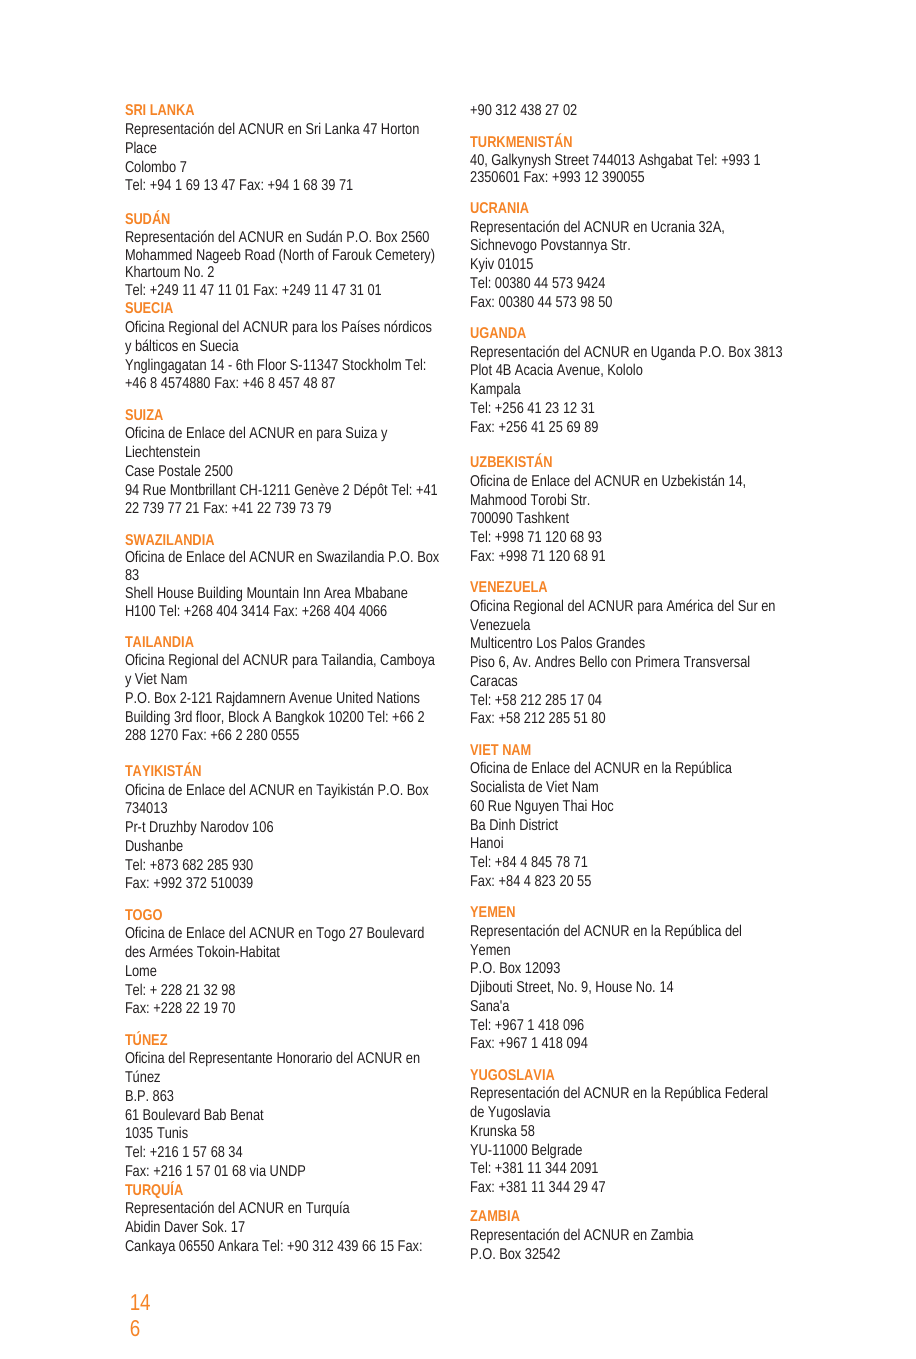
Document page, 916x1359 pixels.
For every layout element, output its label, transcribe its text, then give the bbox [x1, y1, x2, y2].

text Oficina Regional del ACNUR para Tailandia, Camboya y Viet Nam [125, 651, 440, 688]
text VIET NAM [470, 740, 786, 758]
text UGANDA [470, 324, 786, 342]
text SWAZILANDIA [125, 530, 440, 548]
text Ynglingagatan 14 - 6th Floor S-11347 Stockholm Tel: +46 8 4574880 Fax: +46 8 457 48 87 [125, 355, 440, 392]
text Piso 6, Av. Andres Bello con Primera Transversal Caracas [470, 653, 786, 689]
text ZAMBIA [470, 1207, 786, 1225]
text Khartoum No. 2 [125, 263, 440, 281]
text 94 Rue Montbrillant CH-1211 Genève 2 Dépôt Tel: +41 22 739 77 21 Fax: +41 22 739 73 79 [125, 480, 440, 517]
text Oficina Regional del ACNUR para los Países nórdicos y bálticos en Suecia [125, 318, 440, 354]
text SRI LANKA [125, 101, 440, 119]
text Dushanbe [125, 837, 440, 854]
text Fax: +228 22 19 70 [125, 999, 440, 1017]
text Oficina Regional del ACNUR para América del Sur en Venezuela [470, 597, 786, 633]
text Tel: +58 212 285 17 04 [470, 690, 786, 708]
text 700090 Tashkent [470, 509, 786, 527]
text TAILANDIA [125, 632, 440, 650]
text Representación del ACNUR en la República Federal de Yugoslavia [470, 1084, 786, 1121]
text Oficina de Enlace del ACNUR en Tayikistán P.O. Box 734013 [125, 780, 440, 817]
text Ba Dinh District [470, 815, 786, 833]
text Multicentro Los Palos Grandes [470, 634, 786, 652]
text Sana'a [470, 997, 786, 1014]
text Representación del ACNUR en la República del Yemen [470, 922, 786, 958]
text Tel: +381 11 344 2091 [470, 1159, 786, 1177]
text Representación del ACNUR en Ucrania 32A, Sichnevogo Povstannya Str. [470, 217, 786, 254]
text Abidin Daver Sok. 17 [125, 1218, 440, 1236]
text Cankaya 06550 Ankara Tel: +90 312 439 66 15 Fax: +90 312 438 27 02 [470, 101, 786, 119]
text Tel: +249 11 47 11 01 Fax: +249 11 47 31 01 [125, 281, 440, 299]
text Tel: +84 4 845 78 71 [470, 853, 786, 871]
text 40, Galkynysh Street 744013 Ashgabat Tel: +993 1 2350601 Fax: +993 12 390055 [470, 150, 786, 186]
text Oficina de Enlace del ACNUR en la República Socialista de Viet Nam [470, 759, 786, 796]
text Shell House Building Mountain Inn Area Mbabane H100 Tel: +268 404 3414 Fax: +268 404 4066 [125, 584, 440, 620]
text Representación del ACNUR en Turquía [125, 1199, 440, 1217]
text Fax: +992 372 510039 [125, 874, 440, 892]
text VENEZUELA [470, 578, 786, 596]
text UZBEKISTÁN [470, 453, 786, 471]
text Tel: + 228 21 32 98 [125, 980, 440, 998]
text Cankaya 06550 Ankara Tel: +90 312 439 66 15 Fax: +90 312 438 27 02 [125, 1237, 440, 1254]
text YUGOSLAVIA [470, 1065, 786, 1083]
text Fax: +256 41 25 69 89 [470, 417, 786, 435]
text Representación del ACNUR en Sri Lanka 47 Horton Place [125, 120, 440, 157]
text Fax: +84 4 823 20 55 [470, 872, 786, 889]
text Pr-t Druzhby Narodov 106 [125, 818, 440, 836]
text Kampala [470, 380, 786, 398]
text 61 Boulevard Bab Benat [125, 1105, 440, 1123]
text TOGO [125, 905, 440, 923]
text P.O. Box 12093 [470, 959, 786, 977]
text Tel: +873 682 285 930 [125, 855, 440, 873]
text TURKMENISTÁN [470, 132, 786, 150]
text Tel: +967 1 418 096 [470, 1015, 786, 1033]
text Tel: +94 1 69 13 47 Fax: +94 1 68 39 71 [125, 176, 440, 194]
text Tel: 00380 44 573 9424 [470, 274, 786, 292]
text Tel: +216 1 57 68 34 [125, 1143, 440, 1161]
text Hanoi [470, 834, 786, 852]
text Kyiv 01015 [470, 255, 786, 273]
text 60 Rue Nguyen Thai Hoc [470, 797, 786, 814]
text Oficina de Enlace del ACNUR en Uzbekistán 14, Mahmood Torobi Str. [470, 472, 786, 508]
text Lome [125, 962, 440, 979]
text Oficina de Enlace del ACNUR en Swazilandia P.O. Box 83 [125, 548, 440, 584]
text UCRANIA [470, 199, 786, 217]
text P.O. Box 32542 [470, 1244, 786, 1262]
text Fax: +381 11 344 29 47 [470, 1178, 786, 1196]
text Djibouti Street, No. 9, House No. 14 [470, 978, 786, 996]
text Representación del ACNUR en Sudán P.O. Box 2560 [125, 227, 440, 245]
text Oficina de Enlace del ACNUR en para Suiza y Liechtenstein [125, 424, 440, 461]
text B.P. 863 [125, 1087, 440, 1104]
text Tel: +998 71 120 68 93 [470, 528, 786, 546]
text Fax: +967 1 418 094 [470, 1034, 786, 1052]
text Krunska 58 [470, 1122, 786, 1139]
text TURQUÍA [125, 1180, 440, 1198]
text Plot 4B Acacia Avenue, Kololo [470, 361, 786, 379]
text Fax: +998 71 120 68 91 [470, 547, 786, 564]
text Case Postale 2500 [125, 462, 440, 479]
text 1035 Tunis [125, 1124, 440, 1142]
text Fax: +58 212 285 51 80 [470, 709, 786, 727]
text SUDÁN [125, 209, 440, 227]
text SUIZA [125, 405, 440, 423]
text Mohammed Nageeb Road (North of Farouk Cemetery) [125, 245, 440, 263]
text Colombo 7 [125, 157, 440, 175]
text YEMEN [470, 903, 786, 921]
text Representación del ACNUR en Uganda P.O. Box 3813 [470, 342, 786, 360]
text Fax: 00380 44 573 98 50 [470, 292, 786, 310]
text SUECIA [125, 299, 440, 317]
text P.O. Box 2-121 Rajdamnern Avenue United Nations Building 3rd floor, Block A Bangkok 10200 Tel: +66 2 288 1270 Fax: +66 2 280 0555 [125, 689, 440, 744]
text TAYIKISTÁN [125, 762, 440, 779]
text Fax: +216 1 57 01 68 via UNDP [125, 1162, 440, 1179]
text Oficina del Representante Honorario del ACNUR en Túnez [125, 1049, 440, 1086]
text Tel: +256 41 23 12 31 [470, 399, 786, 417]
text Oficina de Enlace del ACNUR en Togo 27 Boulevard des Armées Tokoin-Habitat [125, 924, 440, 961]
text YU-11000 Belgrade [470, 1140, 786, 1158]
text TÚNEZ [125, 1030, 440, 1048]
text Representación del ACNUR en Zambia [470, 1226, 786, 1244]
